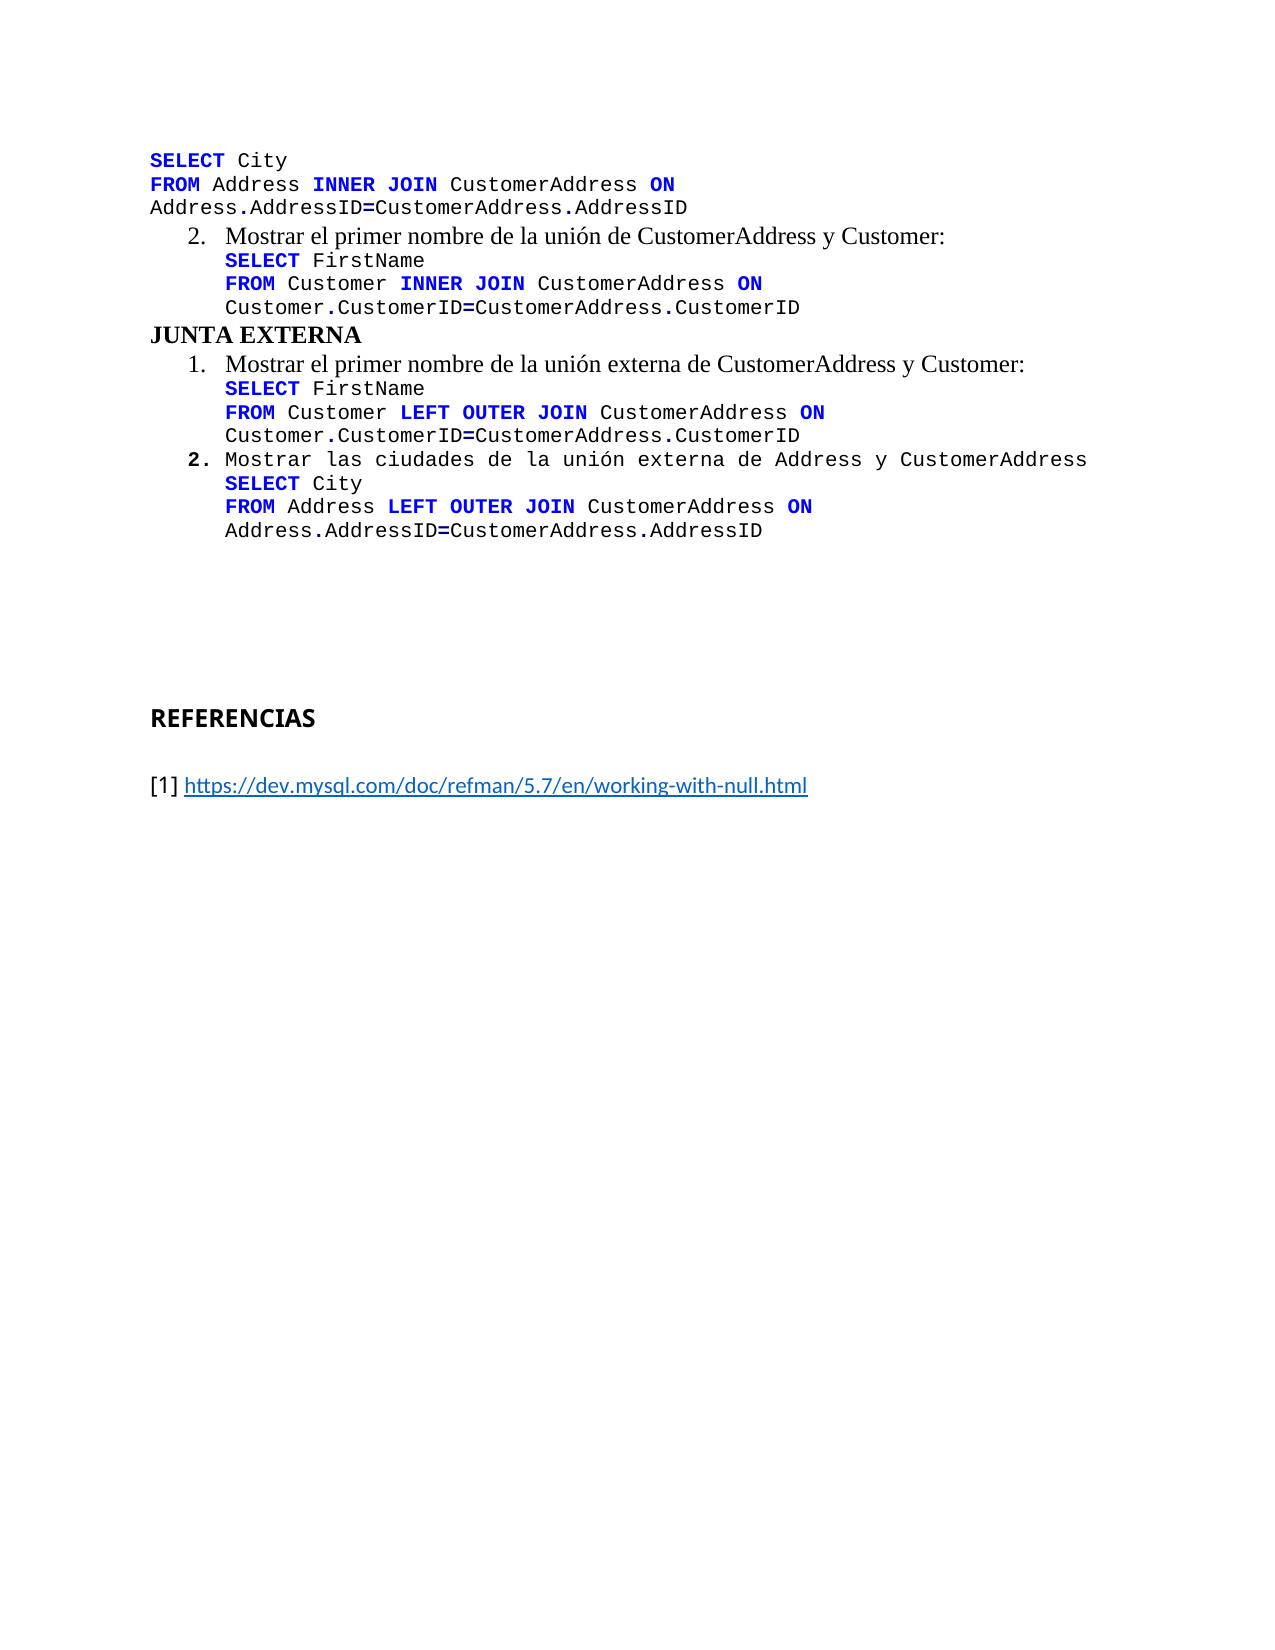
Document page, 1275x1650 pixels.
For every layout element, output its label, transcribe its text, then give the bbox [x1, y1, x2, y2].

text REFERENCIAS [150, 701, 1125, 735]
list Mostrar el primer nombre de la unión de CustomerAddress y Customer: [187, 221, 1125, 250]
list Mostrar las ciudades de la unión externa de Address y CustomerAddress [187, 449, 1125, 473]
list SELECT City [225, 473, 1125, 496]
text JUNTA EXTERNA [150, 321, 1125, 349]
text [1] https://dev.mysql.com/doc/refman/5.7/en/working-with-null.html [150, 769, 1125, 800]
list SELECT FirstName [225, 378, 1125, 402]
list FROM Customer INNER JOIN CustomerAddress ON Customer.CustomerID=CustomerAddress.CustomerID [225, 273, 1125, 321]
list FROM Address LEFT OUTER JOIN CustomerAddress ON Address.AddressID=CustomerAddress.AddressID [225, 496, 1125, 544]
list SELECT FirstName [225, 250, 1125, 273]
text FROM Address INNER JOIN CustomerAddress ON Address.AddressID=CustomerAddress.AddressID [150, 174, 1125, 221]
list Mostrar el primer nombre de la unión externa de CustomerAddress y Customer: [187, 349, 1125, 378]
list FROM Customer LEFT OUTER JOIN CustomerAddress ON Customer.CustomerID=CustomerAddress.CustomerID [225, 402, 1125, 449]
text SELECT City [150, 150, 1125, 174]
